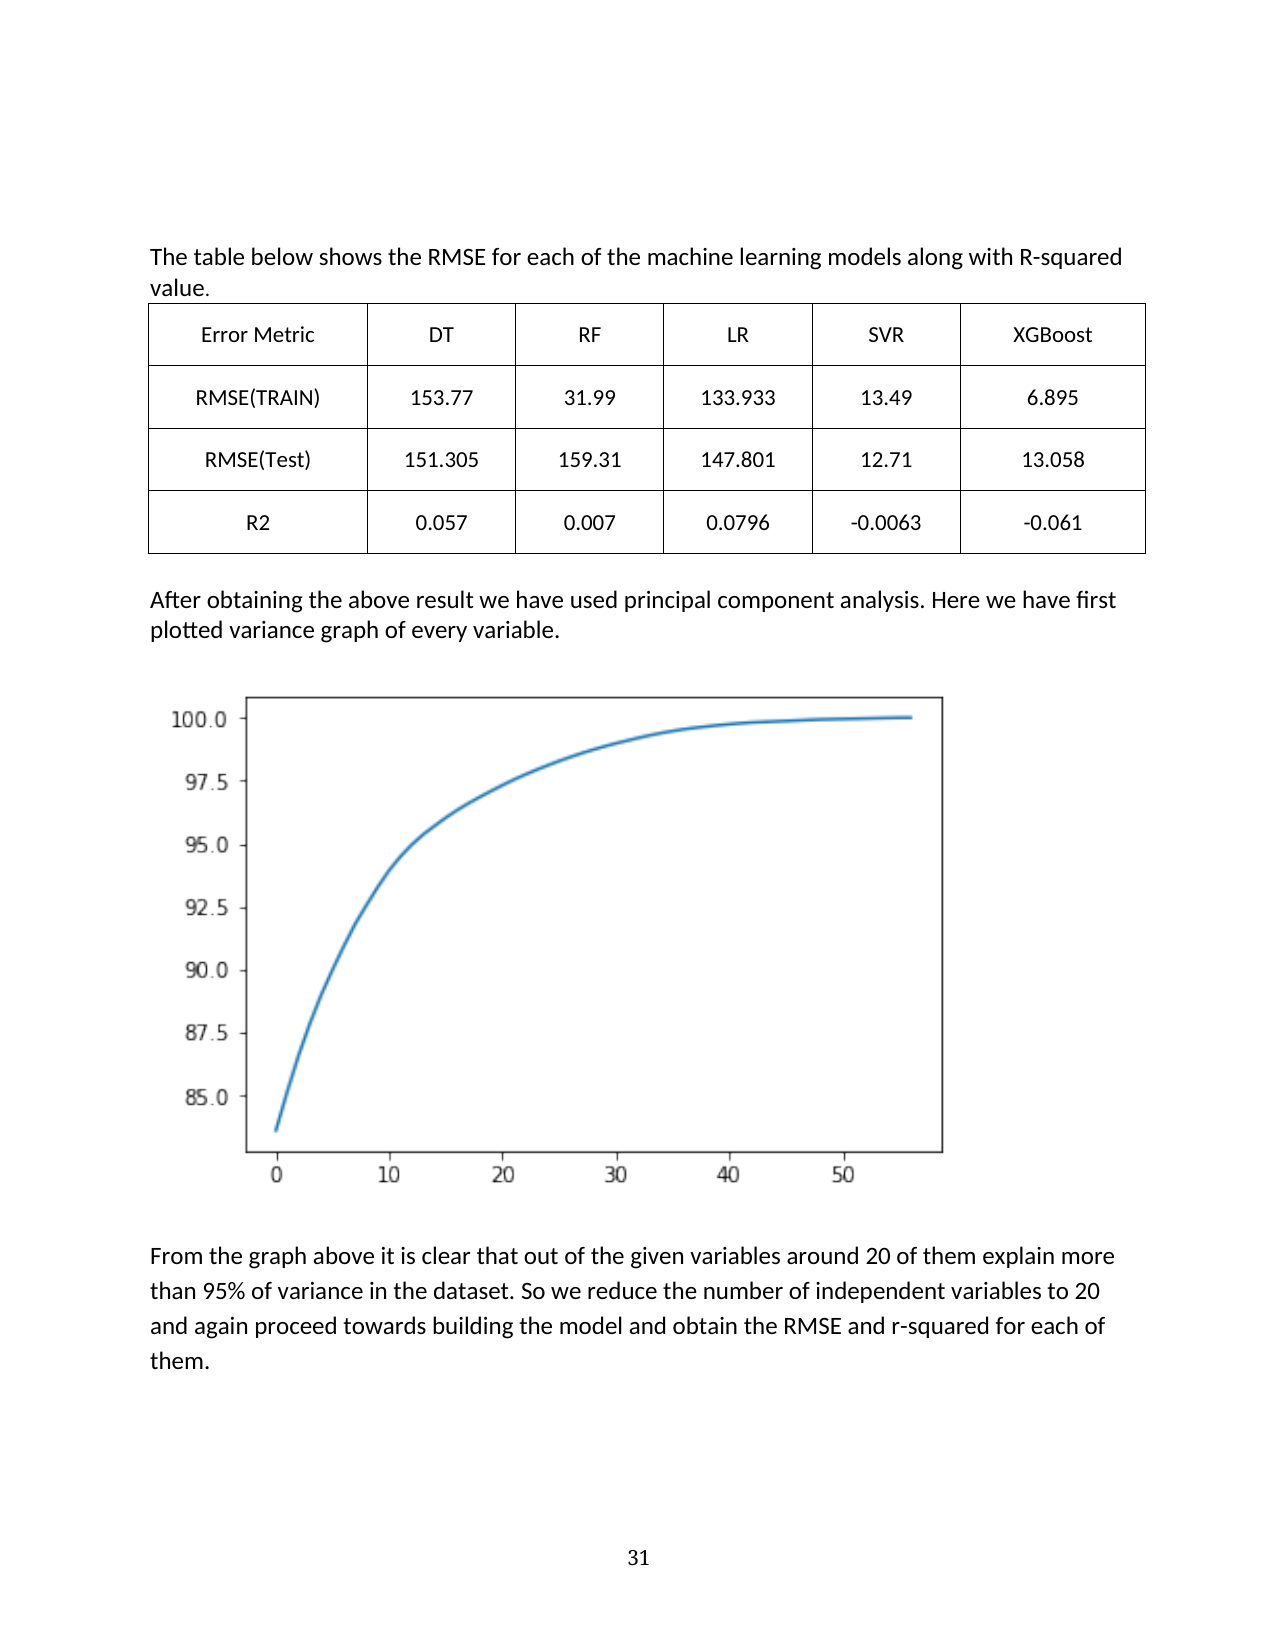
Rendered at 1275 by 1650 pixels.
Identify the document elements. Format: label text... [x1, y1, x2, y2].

table_cell -0.0063 [813, 491, 960, 553]
table_cell 147.801 [664, 429, 812, 490]
table_header DT [368, 304, 515, 365]
table_cell 153.77 [368, 366, 515, 428]
text The table below shows the RMSE for each of the machine learning models along with R-squared value. [150, 242, 1125, 303]
picture [156, 676, 964, 1202]
table_cell 0.0796 [664, 491, 812, 553]
table_cell RMSE(TRAIN) [149, 366, 367, 428]
table_cell R2 [149, 491, 367, 553]
table_cell 159.31 [516, 429, 663, 490]
table_cell 0.057 [368, 491, 515, 553]
table_cell 12.71 [813, 429, 960, 490]
table_cell 13.058 [961, 429, 1145, 490]
text From the graph above it is clear that out of the given variables around 20 of them explain more than 95% of variance in the dataset. So we reduce the number of independent variables to 20 and again proceed towards building the model and obtain the RMSE and r-squared for each of them. [150, 1240, 1125, 1376]
table_header SVR [813, 304, 960, 365]
table_header RF [516, 304, 663, 365]
table_header LR [664, 304, 812, 365]
table_cell RMSE(Test) [149, 429, 367, 490]
table_cell -0.061 [961, 491, 1145, 553]
table_cell 133.933 [664, 366, 812, 428]
table_header XGBoost [961, 304, 1145, 365]
table_cell 6.895 [961, 366, 1145, 428]
text After obtaining the above result we have used principal component analysis. Here we have first plotted variance graph of every variable. [150, 584, 1125, 645]
table_cell 0.007 [516, 491, 663, 553]
table_cell 13.49 [813, 366, 960, 428]
table_header Error Metric [149, 304, 367, 365]
table_cell 151.305 [368, 429, 515, 490]
table_cell 31.99 [516, 366, 663, 428]
